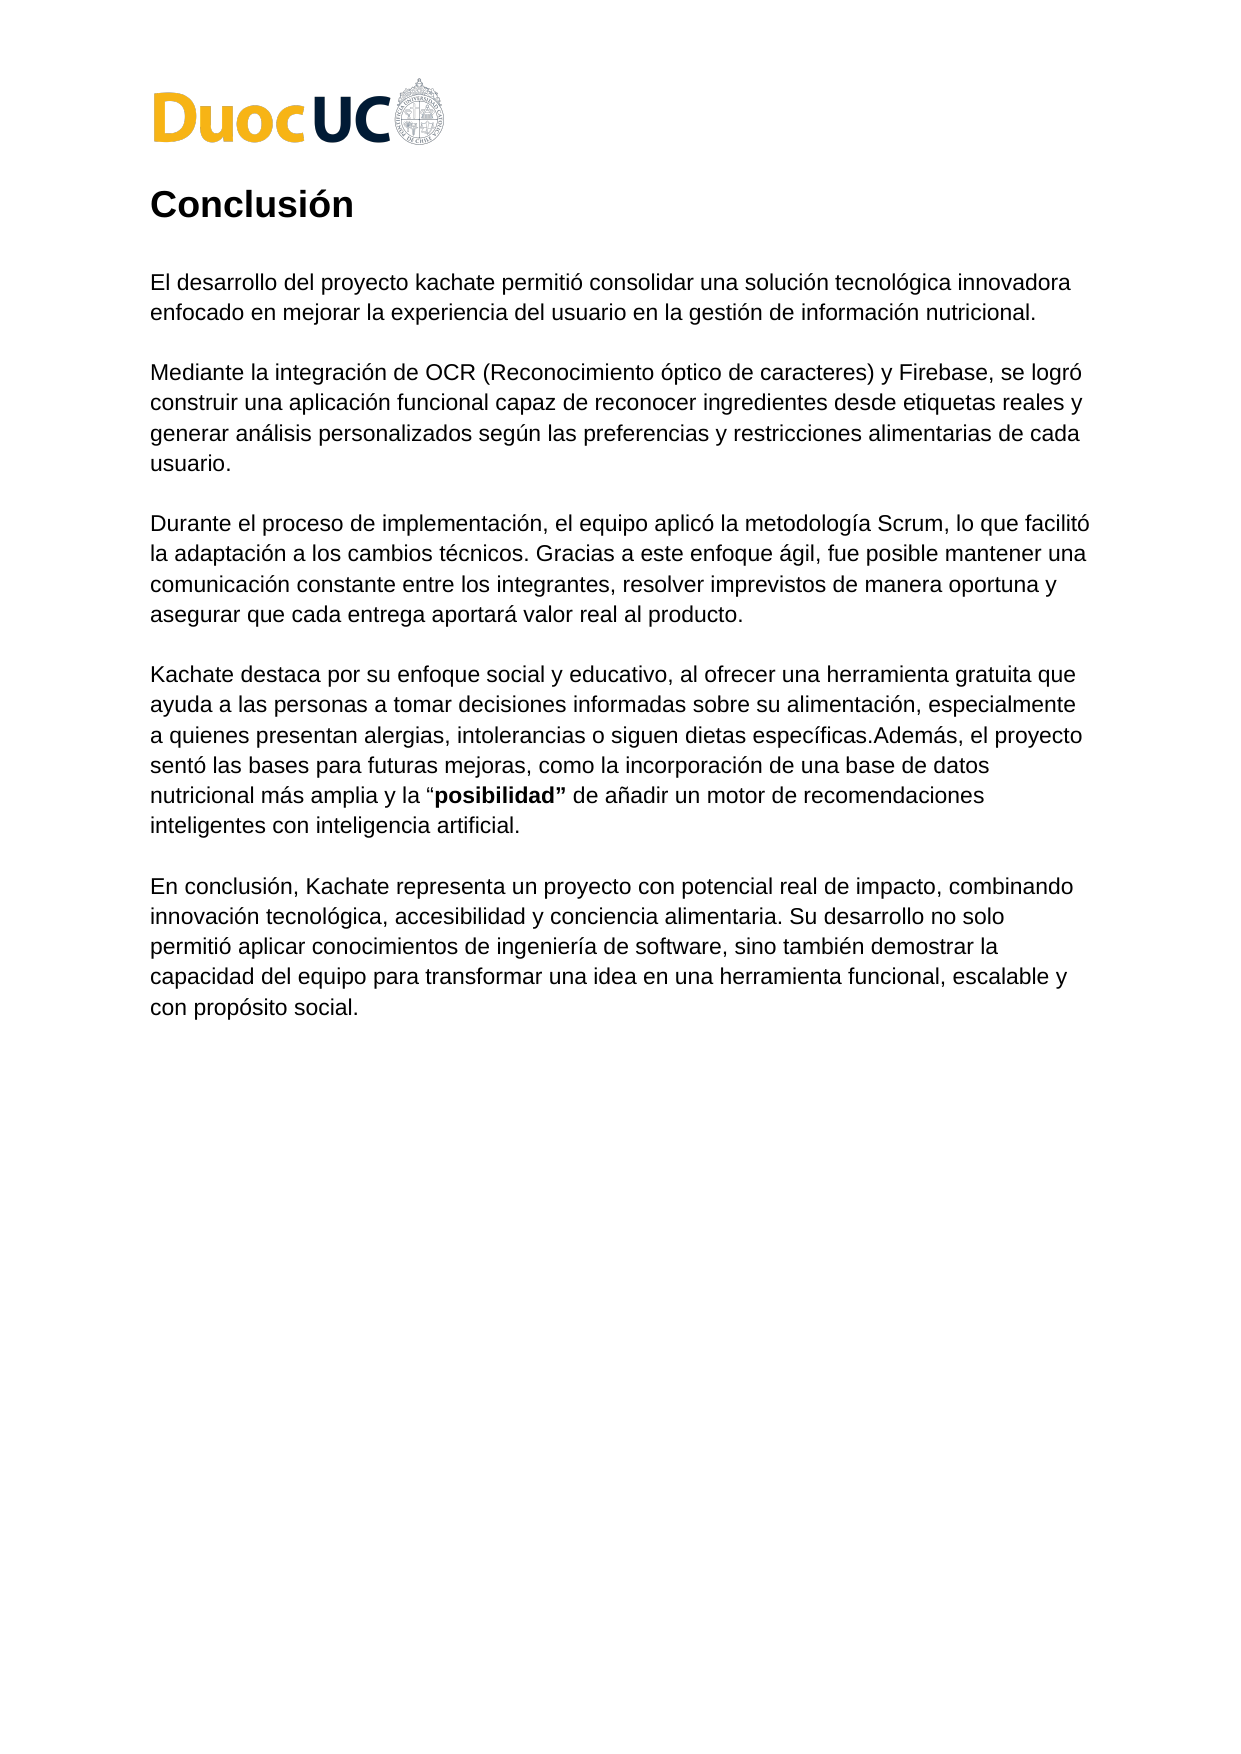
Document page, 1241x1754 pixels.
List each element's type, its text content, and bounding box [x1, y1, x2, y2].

subtitle Conclusión [150, 183, 1090, 226]
text Mediante la integración de OCR (Reconocimiento óptico de caracteres) y Firebase, se logró construir una aplicación funcional capaz de reconocer ingredientes desde etiquetas reales y generar análisis personalizados según las preferencias y restricciones alimentarias de cada usuario. [150, 359, 1090, 476]
picture [150, 75, 448, 149]
text Durante el proceso de implementación, el equipo aplicó la metodología Scrum, lo que facilitó la adaptación a los cambios técnicos. Gracias a este enfoque ágil, fue posible mantener una comunicación constante entre los integrantes, resolver imprevistos de manera oportuna y asegurar que cada entrega aportará valor real al producto. [150, 510, 1090, 627]
text En conclusión, Kachate representa un proyecto con potencial real de impacto, combinando innovación tecnológica, accesibilidad y conciencia alimentaria. Su desarrollo no solo permitió aplicar conocimientos de ingeniería de software, sino también demostrar la capacidad del equipo para transformar una idea en una herramienta funcional, escalable y con propósito social. [150, 873, 1090, 1020]
text El desarrollo del proyecto kachate permitió consolidar una solución tecnológica innovadora enfocado en mejorar la experiencia del usuario en la gestión de información nutricional. [150, 268, 1090, 325]
text Kachate destaca por su enfoque social y educativo, al ofrecer una herramienta gratuita que ayuda a las personas a tomar decisiones informadas sobre su alimentación, especialmente a quienes presentan alergias, intolerancias o siguen dietas específicas.Además, el proyecto sentó las bases para futuras mejoras, como la incorporación de una base de datos nutricional más amplia y la “posibilidad” de añadir un motor de recomendaciones inteligentes con inteligencia artificial. [150, 661, 1090, 839]
